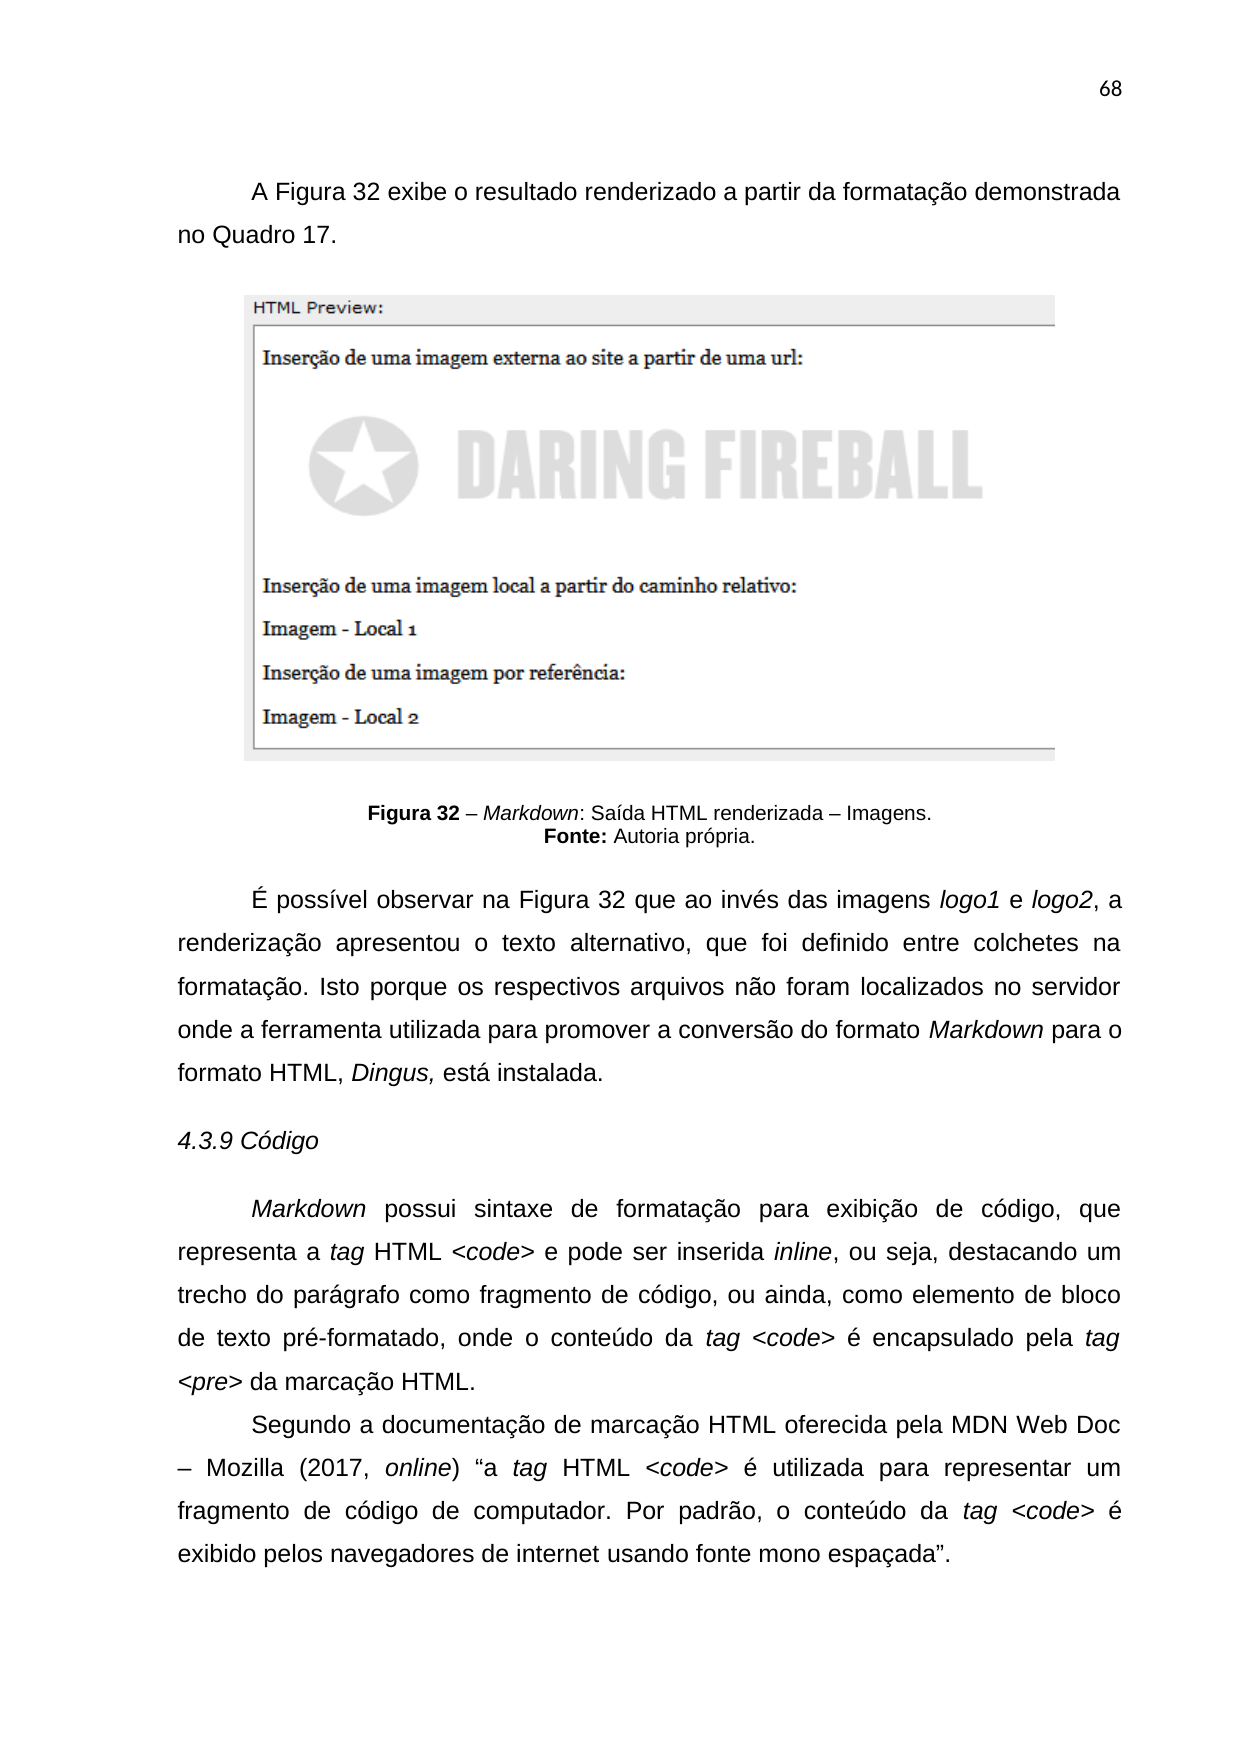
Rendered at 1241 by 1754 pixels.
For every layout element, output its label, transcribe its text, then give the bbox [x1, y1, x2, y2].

text A Figura 32 exibe o resultado renderizado a partir da formatação demonstrada no Quadro 17. [177, 177, 1122, 249]
text Fonte: Autoria própria. [177, 824, 1122, 848]
text Segundo a documentação de marcação HTML oferecida pela MDN Web Doc – Mozilla (2017, online) “a tag HTML <code> é utilizada para representar um fragmento de código de computador. Por padrão, o conteúdo da tag <code> é exibido pelos navegadores de internet usando fonte mono espaçada”. [177, 1410, 1122, 1568]
text Código [177, 1126, 1122, 1155]
picture [244, 295, 1055, 761]
text Markdown possui sintaxe de formatação para exibição de código, que representa a tag HTML <code> e pode ser inserida inline, ou seja, destacando um trecho do parágrafo como fragmento de código, ou ainda, como elemento de bloco de texto pré-formatado, onde o conteúdo da tag <code> é encapsulado pela tag <pre> da marcação HTML. [177, 1194, 1122, 1395]
text É possível observar na Figura 32 que ao invés das imagens logo1 e logo2, a renderização apresentou o texto alternativo, que foi definido entre colchetes na formatação. Isto porque os respectivos arquivos não foram localizados no servidor onde a ferramenta utilizada para promover a conversão do formato Markdown para o formato HTML, Dingus, está instalada. [177, 885, 1122, 1087]
